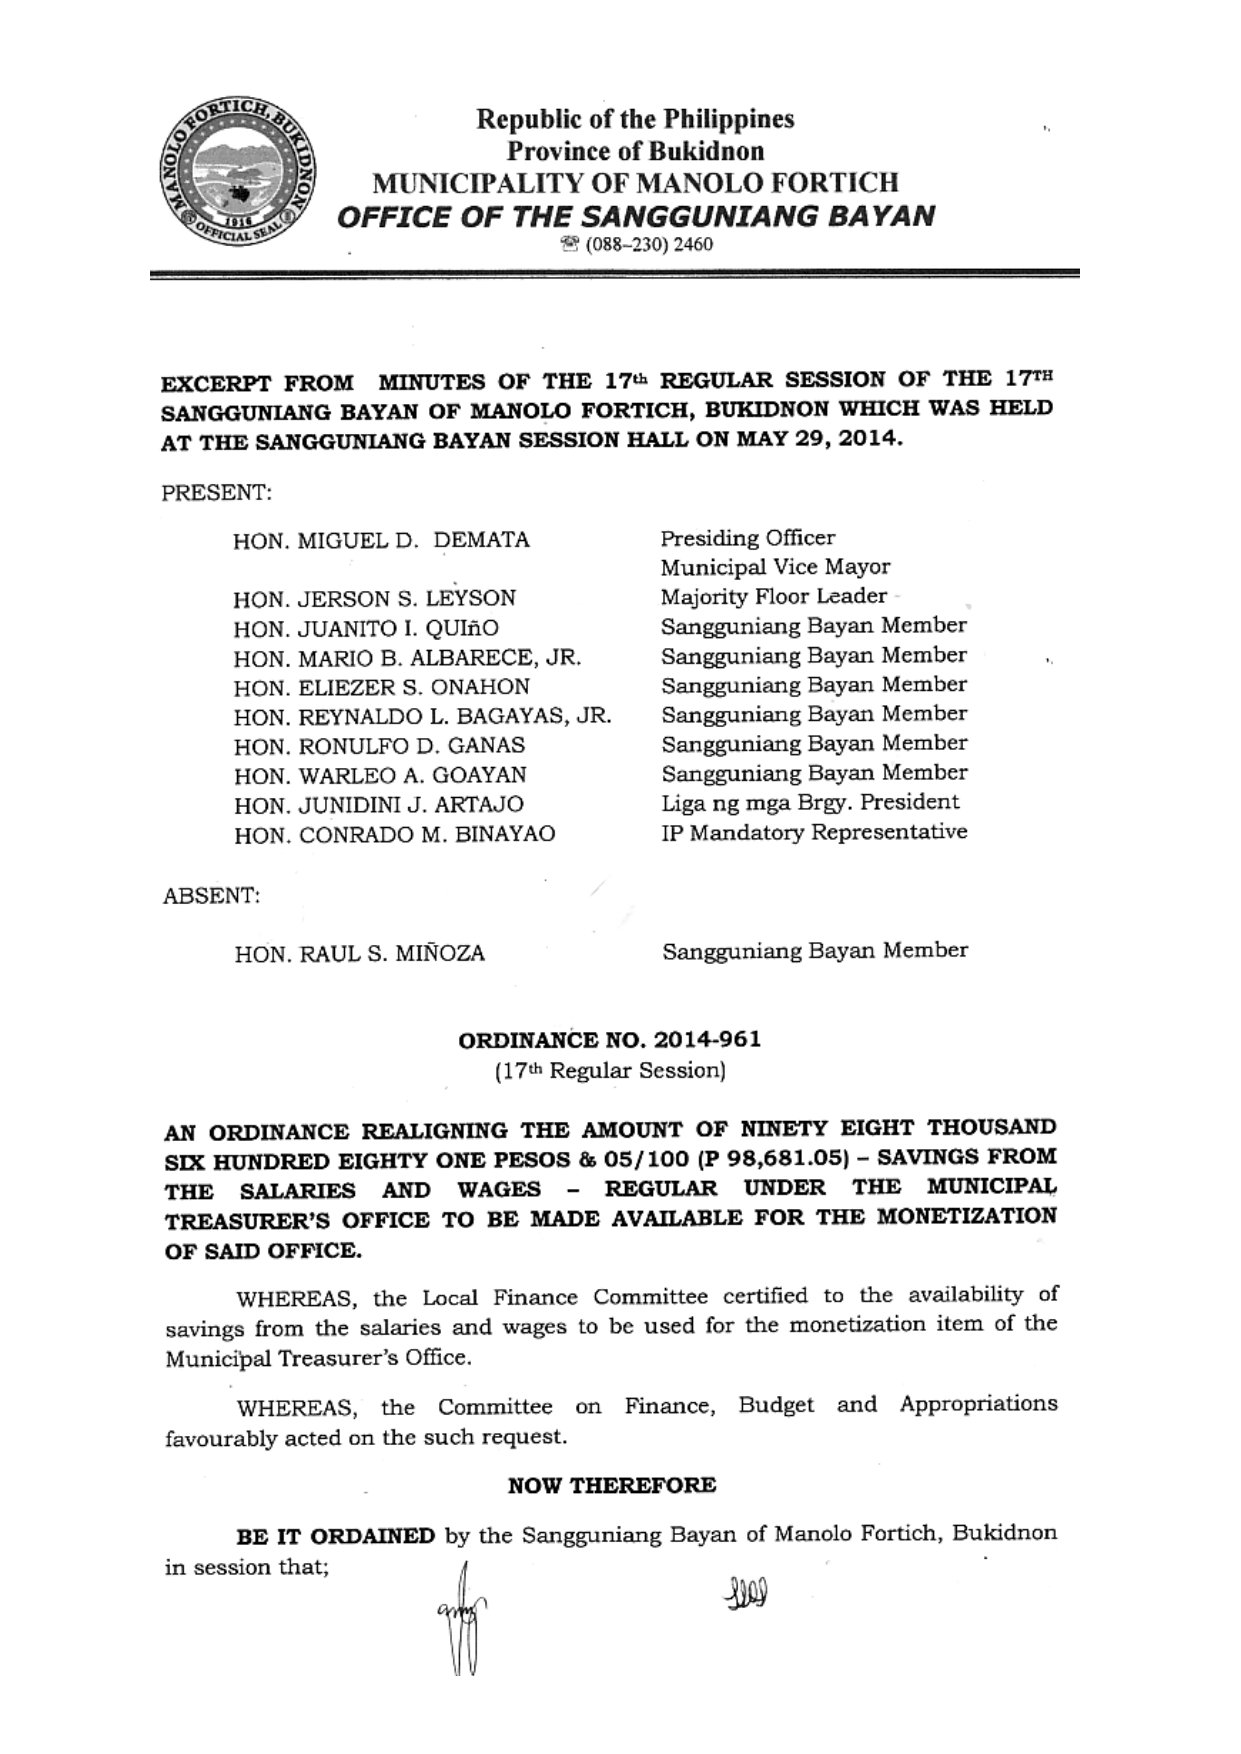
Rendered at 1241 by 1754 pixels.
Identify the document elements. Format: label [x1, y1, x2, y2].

picture [150, 89, 1080, 1622]
